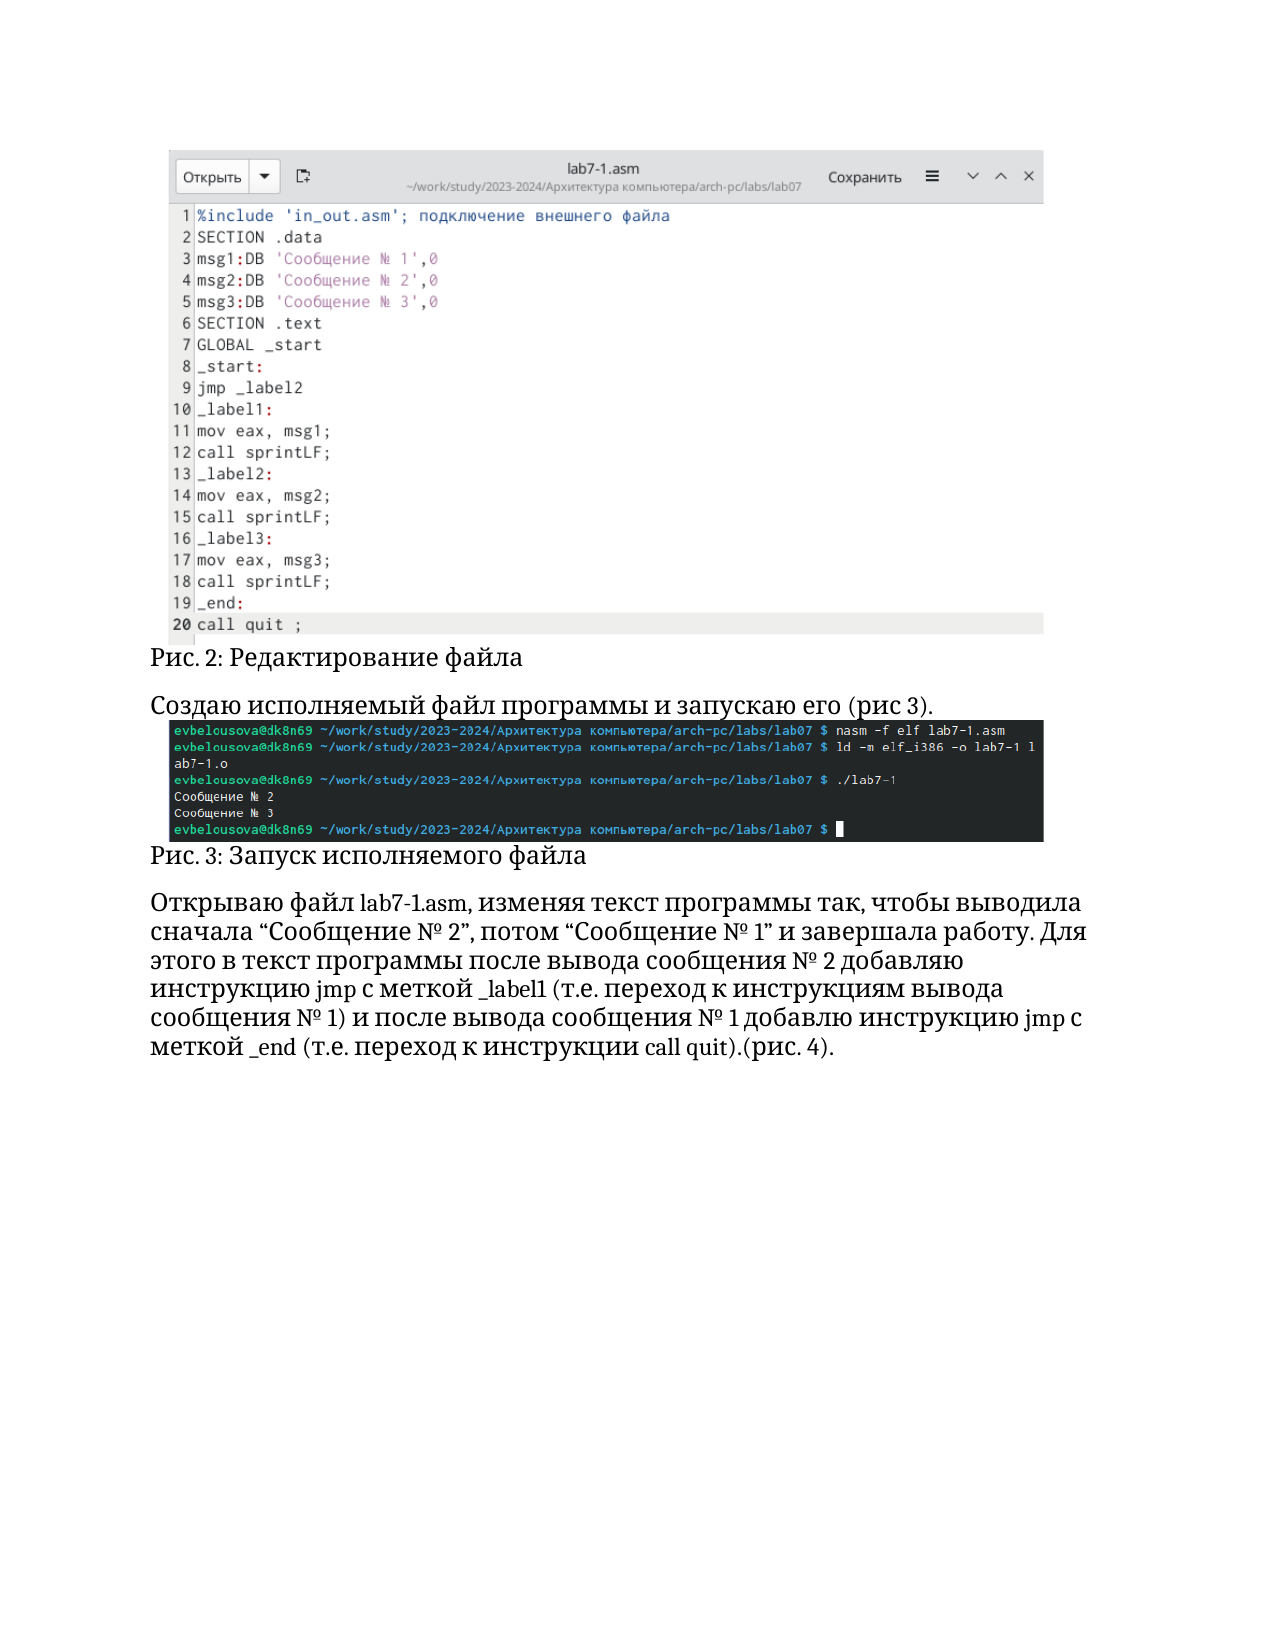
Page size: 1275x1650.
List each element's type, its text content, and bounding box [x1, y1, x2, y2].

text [150, 150, 1125, 673]
picture [168, 150, 1044, 645]
picture [168, 720, 1044, 842]
text Открываю файл lab7-1.asm, изменяя текст программы так, чтобы выводила сначала “Сообщение № 2”, потом “Сообщение № 1” и завершала работу. Для этого в текст программы после вывода сообщения № 2 добавляю инструкцию jmp с меткой _label1 (т.е. переход к инструкциям вывода сообщения № 1) и после вывода сообщения № 1 добавлю инструкцию jmp с меткой _end (т.е. переход к инструкции call quit).(рис. 4). Рис. 4: Редактирование файла [150, 889, 1125, 1062]
